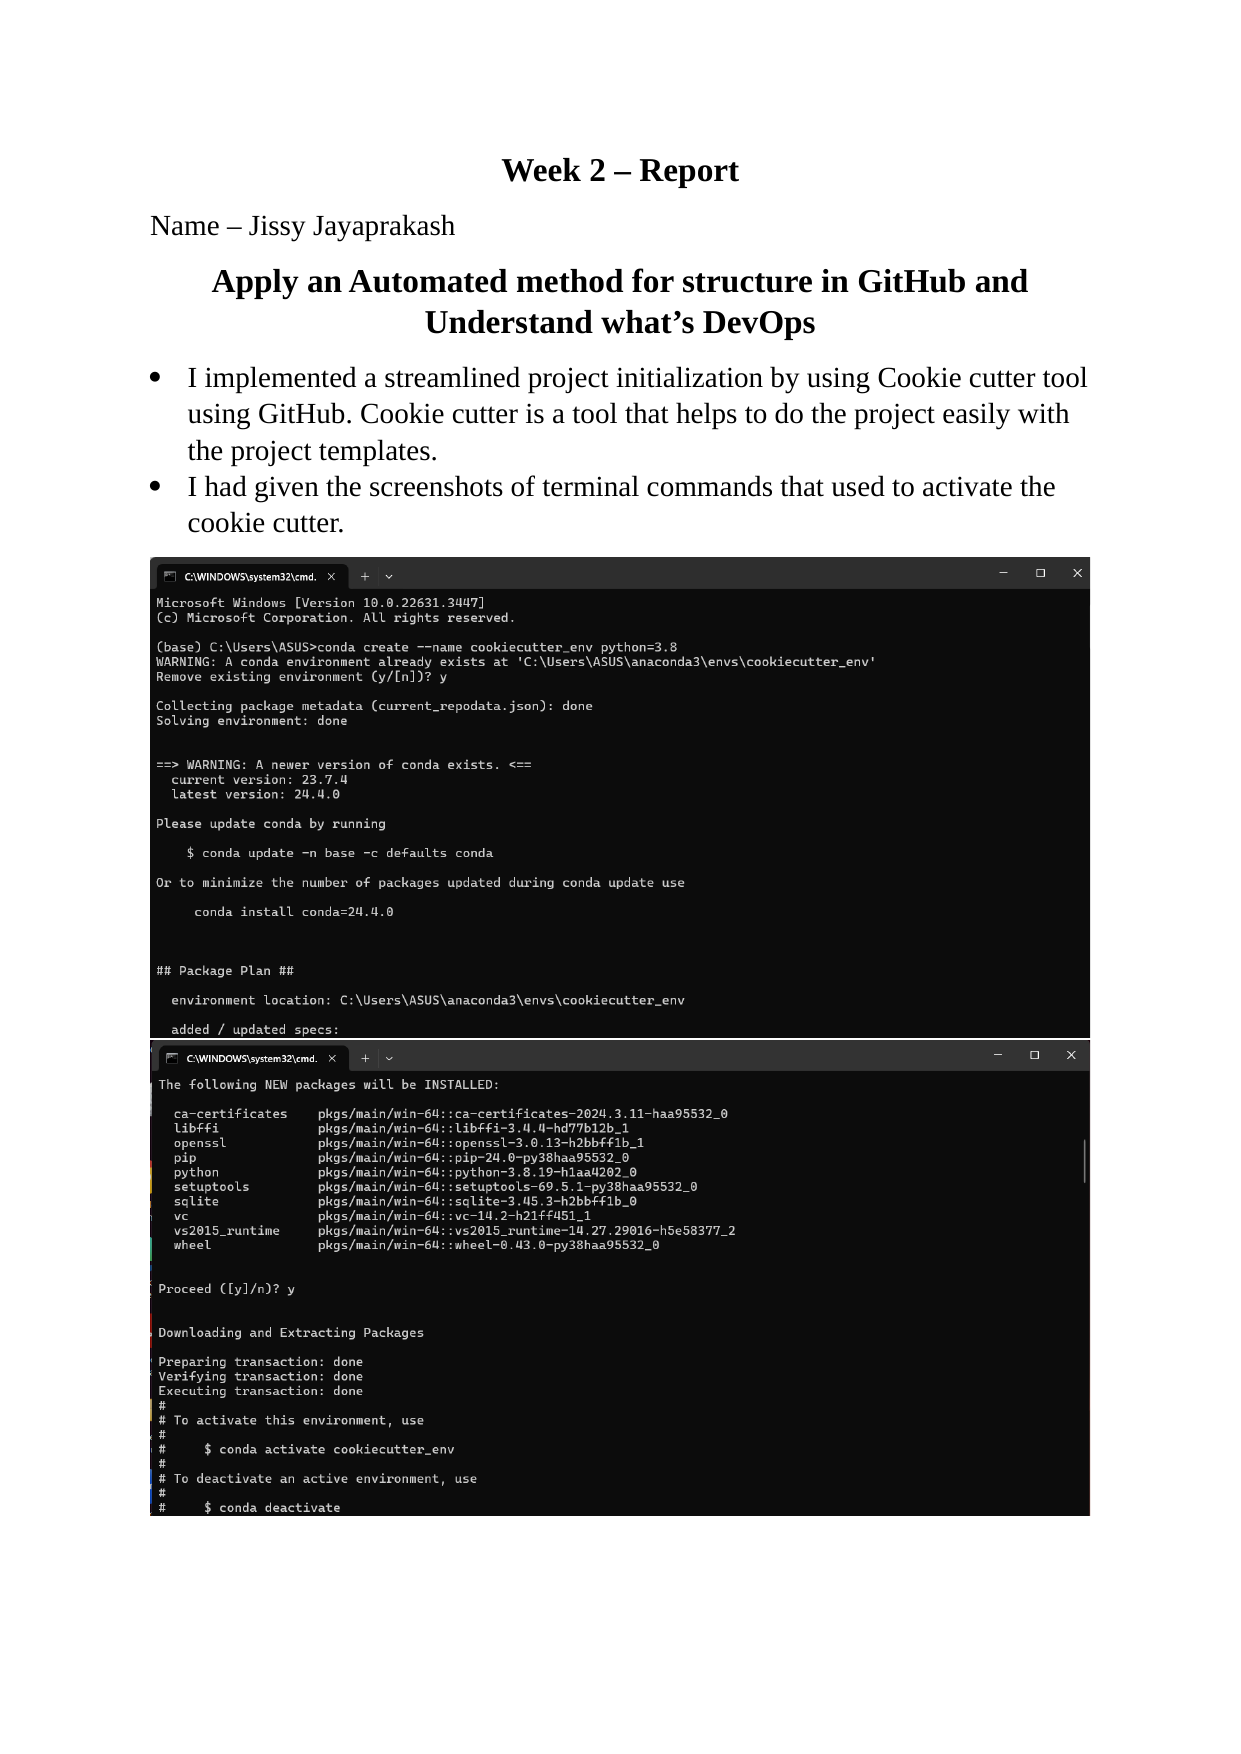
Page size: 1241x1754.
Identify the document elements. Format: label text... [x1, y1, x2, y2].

text Name – Jissy Jayaprakash [150, 208, 1090, 242]
list I implemented a streamlined project initialization by using Cookie cutter tool using GitHub. Cookie cutter is a tool that helps to do the project easily with the project templates. [150, 360, 1090, 466]
picture [150, 557, 1091, 1038]
picture [150, 1040, 1091, 1516]
list I had given the screenshots of terminal commands that used to activate the cookie cutter. [150, 469, 1090, 538]
text Apply an Automated method for structure in GitHub and Understand what’s DevOps [150, 261, 1090, 341]
text Week 2 – Report [150, 150, 1090, 188]
